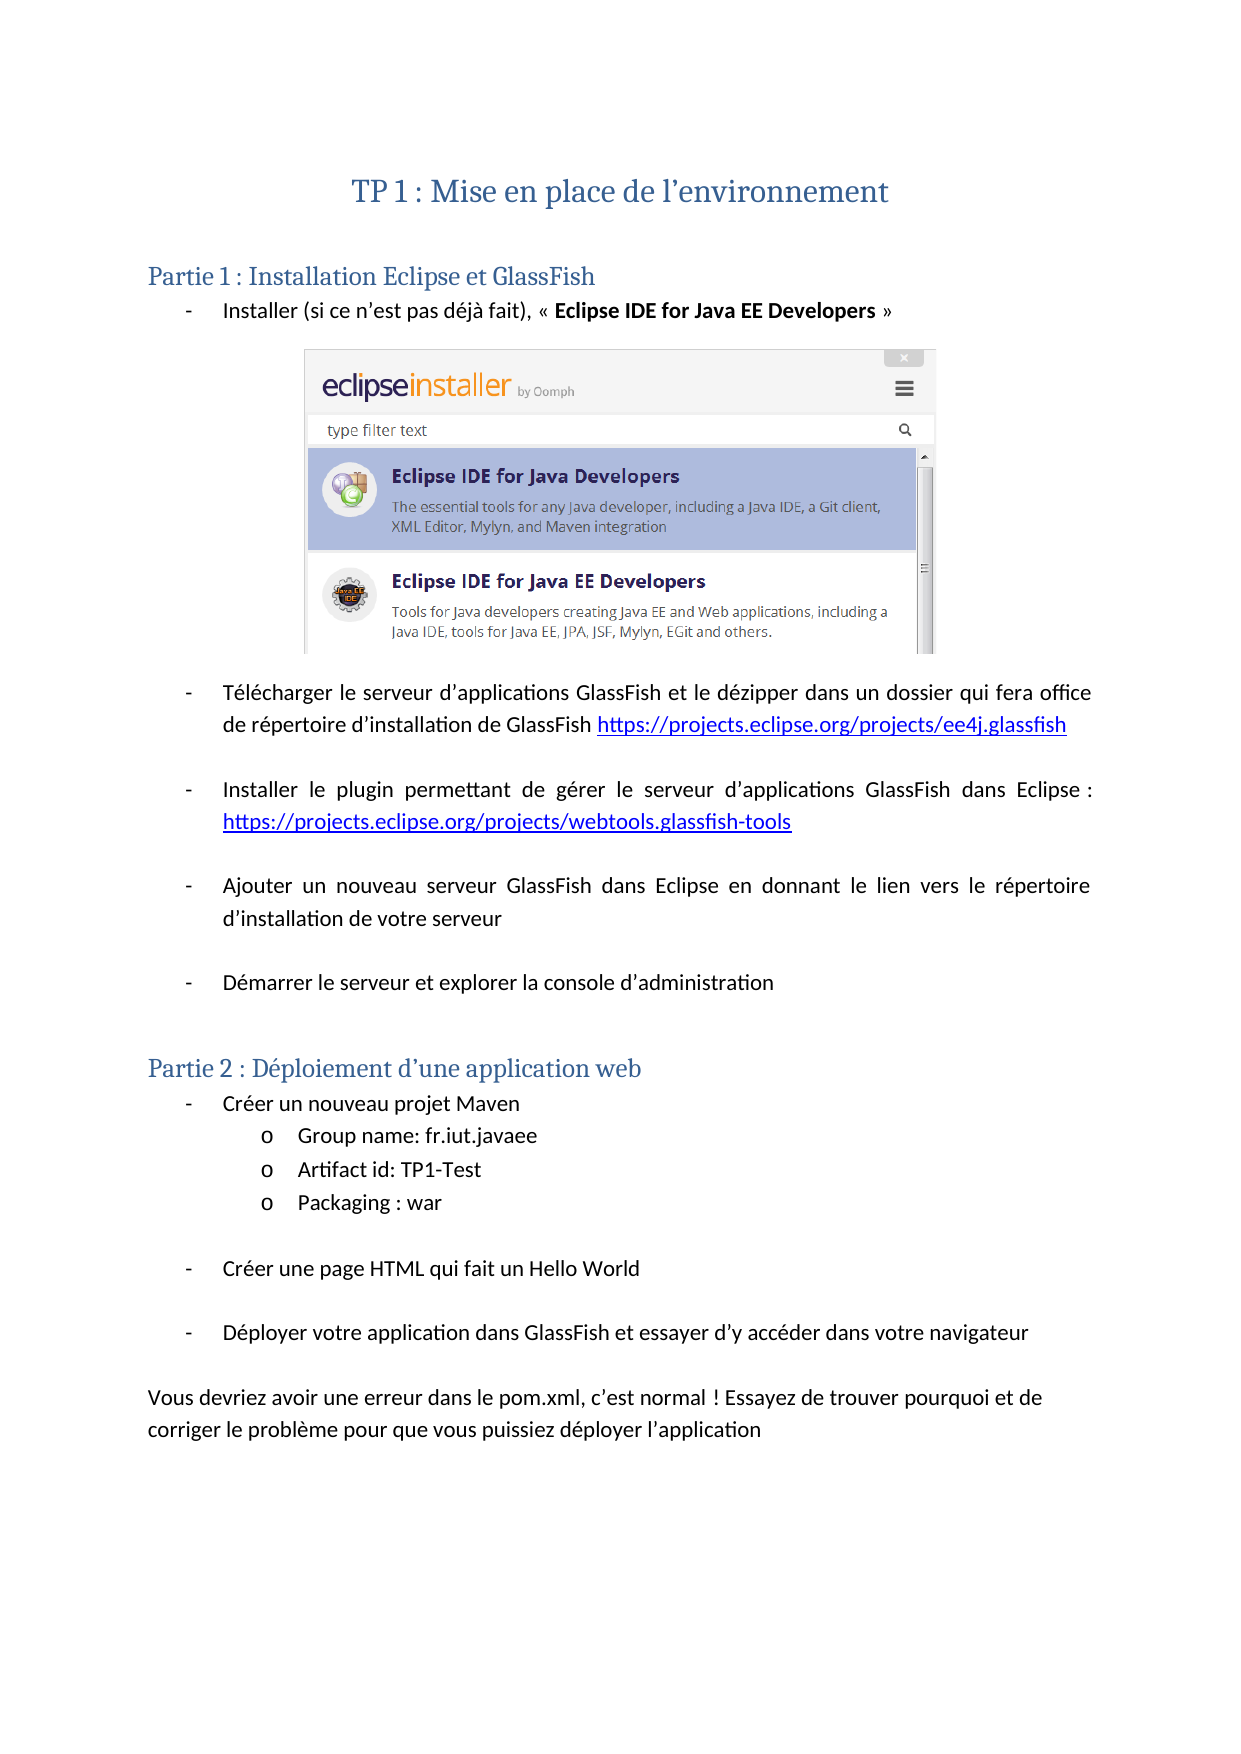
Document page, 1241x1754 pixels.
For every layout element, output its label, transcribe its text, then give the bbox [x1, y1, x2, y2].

list Group name: fr.iut.javaee [260, 1121, 1093, 1150]
subtitle Partie 2 : Déploiement d’une application web [148, 1053, 1093, 1084]
list Démarrer le serveur et explorer la console d’administration [185, 968, 1093, 996]
list Installer (si ce n’est pas déjà fait), « Eclipse IDE for Java EE Developers » [185, 296, 1093, 324]
list Installer le plugin permettant de gérer le serveur d’applications GlassFish dans Eclipse : https://projects.eclipse.org/projects/webtools.glassfish-tools [185, 775, 1093, 835]
list Télécharger le serveur d’applications GlassFish et le dézipper dans un dossier qui fera office de répertoire d’installation de GlassFish https://projects.eclipse.org/projects/ee4j.glassfish [185, 678, 1093, 738]
subtitle TP 1 : Mise en place de l’environnement [148, 173, 1093, 211]
subtitle Partie 1 : Installation Eclipse et GlassFish [148, 261, 1093, 292]
list Ajouter un nouveau serveur GlassFish dans Eclipse en donnant le lien vers le répertoire d’installation de votre serveur [185, 871, 1093, 932]
list Créer un nouveau projet Maven [185, 1089, 1093, 1117]
list Packaging : war [260, 1188, 1093, 1217]
picture [304, 349, 937, 654]
list Artifact id: TP1-Test [260, 1155, 1093, 1184]
list Créer une page HTML qui fait un Hello World [185, 1254, 1093, 1282]
list Vous devriez avoir une erreur dans le pom.xml, c’est normal ! Essayez de trouver pourquoi et de corriger le problème pour que vous puissiez déployer l’application [148, 1383, 1093, 1443]
list Déployer votre application dans GlassFish et essayer d’y accéder dans votre navigateur [185, 1318, 1093, 1346]
